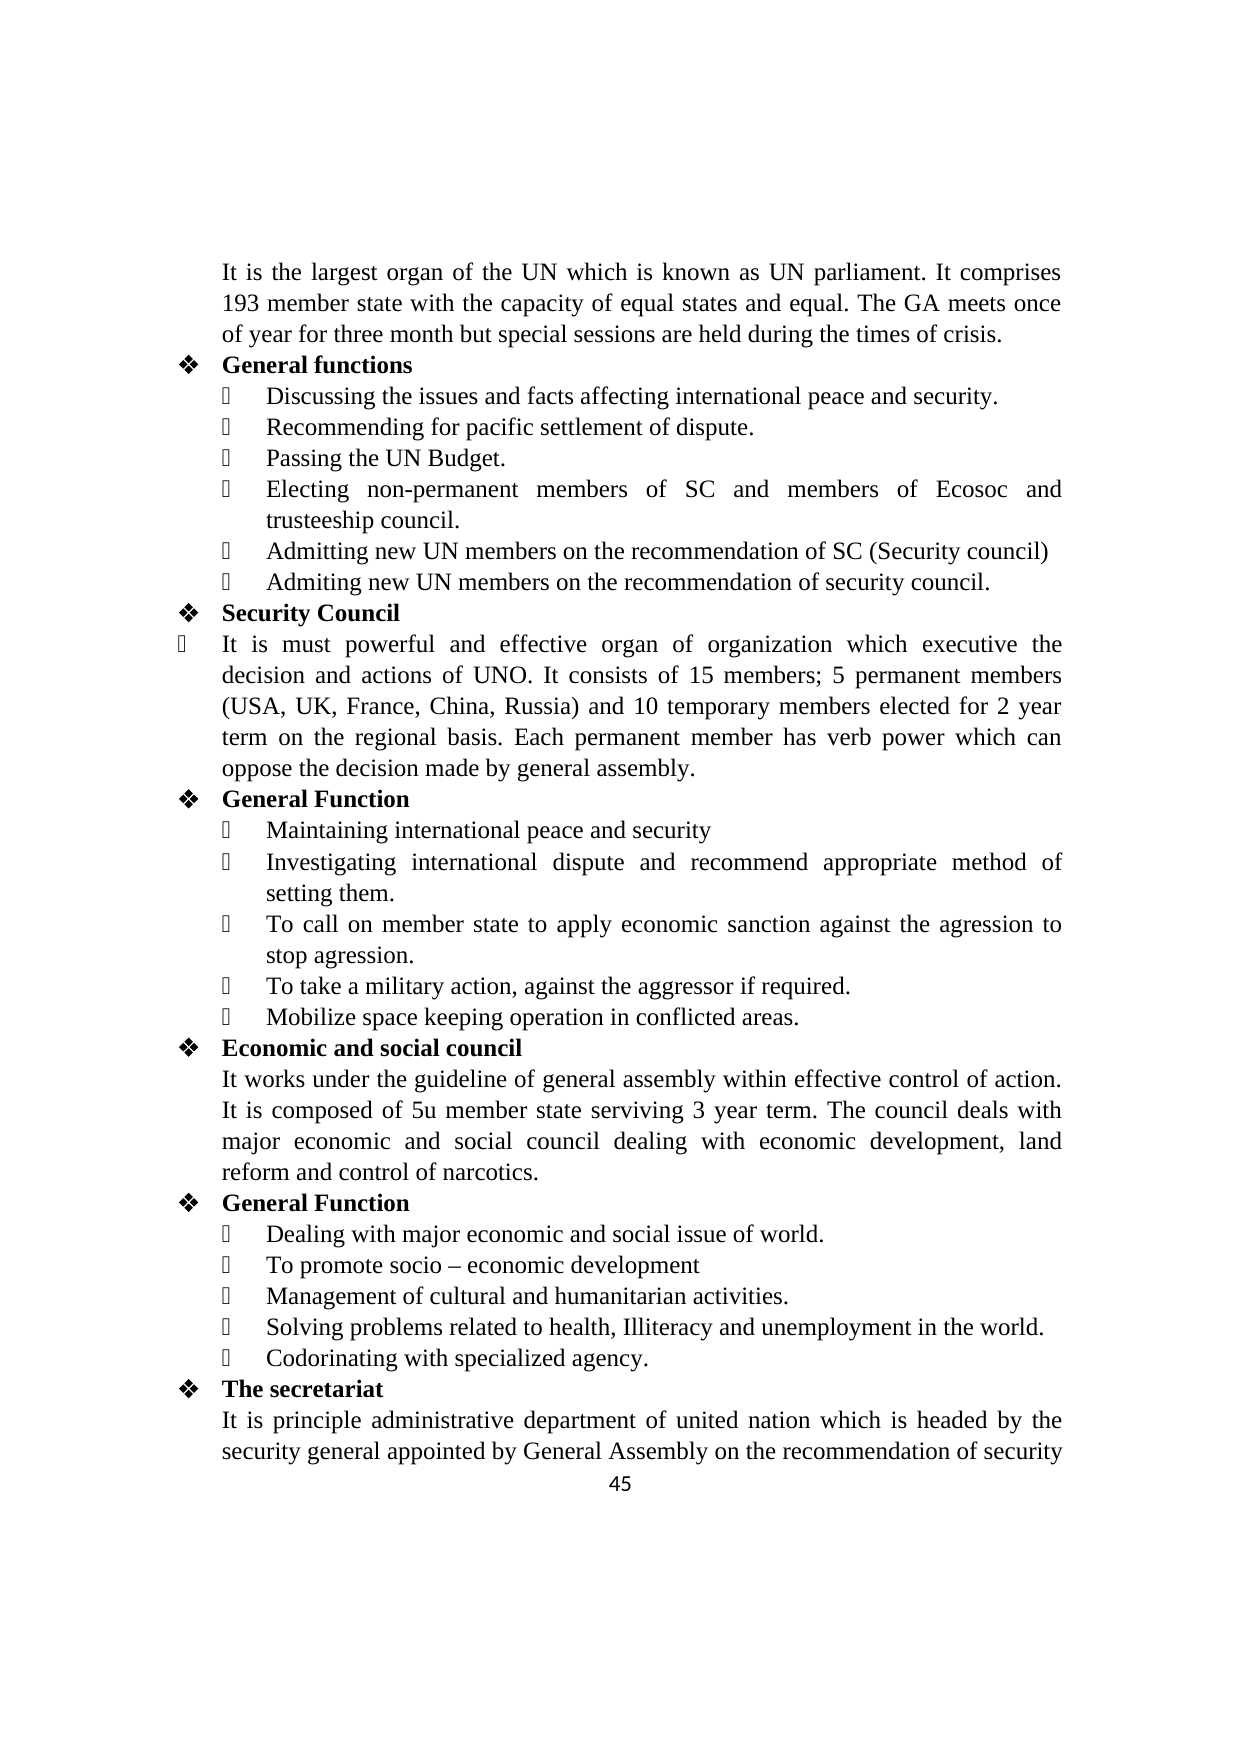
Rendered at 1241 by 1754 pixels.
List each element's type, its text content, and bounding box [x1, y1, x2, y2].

text It is must powerful and effective organ of organization which executive the decision and actions of UNO. It consists of 15 members; 5 permanent members (USA, UK, France, China, Russia) and 10 temporary members elected for 2 year term on the regional basis. Each permanent member has verb power which can oppose the decision made by general assembly. [177, 629, 1063, 782]
text Management of cultural and humanitarian activities. [222, 1281, 1063, 1310]
text Mobilize space keeping operation in conflicted areas. [222, 1002, 1063, 1031]
text To promote socio – economic development [222, 1250, 1063, 1279]
text Codorinating with specialized agency. [222, 1343, 1063, 1372]
text To call on member state to apply economic sanction against the agression to stop agression. [222, 909, 1063, 968]
text Discussing the issues and facts affecting international peace and security. [222, 381, 1063, 410]
text Recommending for pacific settlement of dispute. [222, 412, 1063, 441]
text Electing non-permanent members of SC and members of Ecosoc and trusteeship council. [222, 474, 1063, 534]
text Economic and social council [177, 1033, 1063, 1062]
text Security Council [177, 598, 1063, 627]
text Investigating international dispute and recommend appropriate method of setting them. [222, 847, 1063, 906]
text The secretariat [177, 1374, 1063, 1403]
text To take a military action, against the aggressor if required. [222, 971, 1063, 999]
text Dealing with major economic and social issue of world. [222, 1219, 1063, 1248]
text Admiting new UN members on the recommendation of security council. [222, 567, 1063, 596]
text General functions [177, 350, 1063, 379]
text Passing the UN Budget. [222, 443, 1063, 472]
text It works under the guideline of general assembly within effective control of action. It is composed of 5u member state serviving 3 year term. The council deals with major economic and social council dealing with economic development, land reform and control of narcotics. [177, 1064, 1063, 1186]
text Maintaining international peace and security [222, 816, 1063, 844]
text Solving problems related to health, Illiteracy and unemployment in the world. [222, 1312, 1063, 1341]
text General Function [177, 1188, 1063, 1217]
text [177, 1405, 1063, 1465]
text It is the largest organ of the UN which is known as UN parliament. It comprises 193 member state with the capacity of equal states and equal. The GA meets once of year for three month but special sessions are held during the times of crisis. [177, 257, 1063, 348]
text General Function [177, 784, 1063, 813]
text Admitting new UN members on the recommendation of SC (Security council) [222, 536, 1063, 565]
